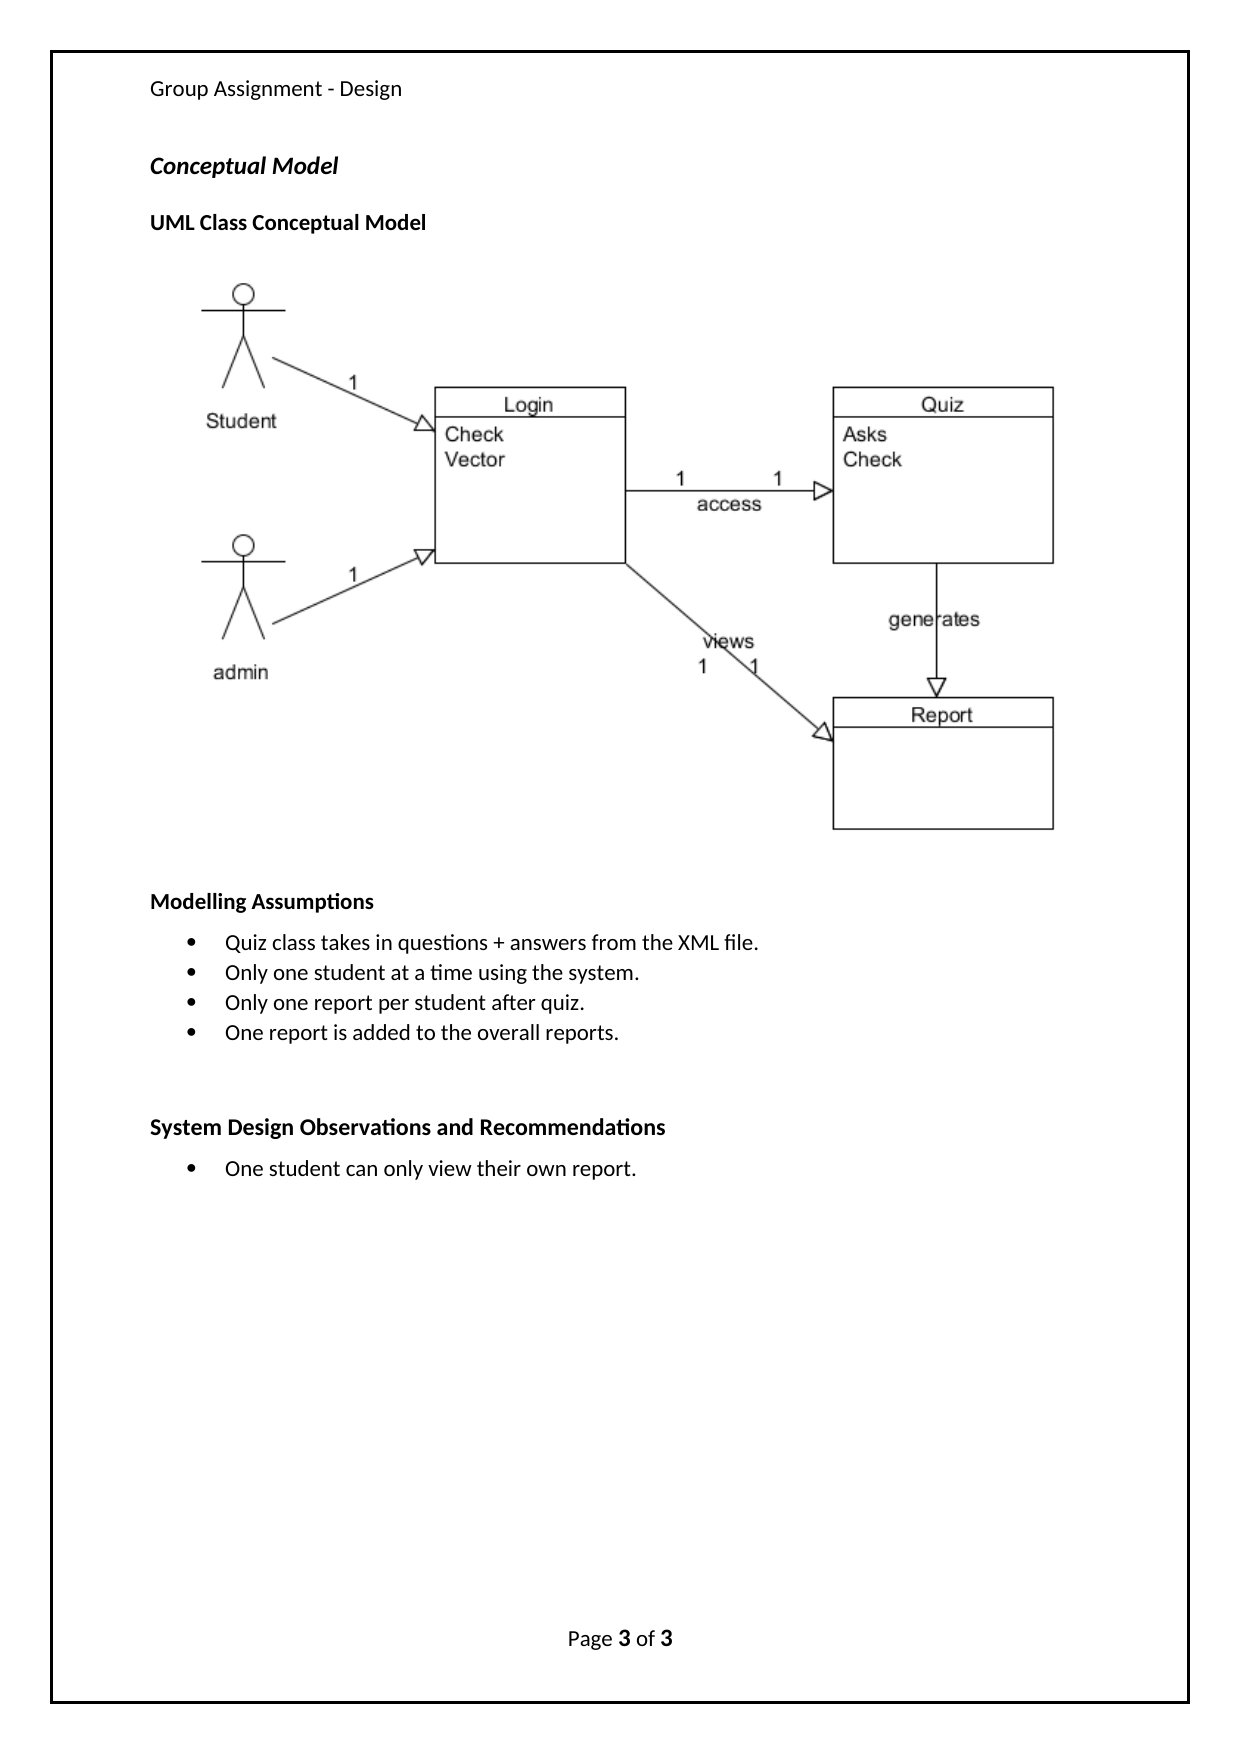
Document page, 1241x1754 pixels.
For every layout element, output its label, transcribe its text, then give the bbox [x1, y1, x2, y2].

list Only one student at a time using the system. [187, 958, 1090, 986]
text System Design Observations and Recommendations [150, 1112, 1090, 1141]
subtitle Modelling Assumptions [150, 887, 1090, 915]
picture [150, 248, 1091, 867]
list Only one report per student after quiz. [187, 988, 1090, 1016]
subtitle UML Class Conceptual Model [150, 208, 1090, 236]
list Quiz class takes in questions + answers from the XML file. [187, 928, 1090, 956]
list One student can only view their own report. [187, 1154, 1090, 1182]
subtitle Conceptual Model [150, 150, 1090, 181]
list One report is added to the overall reports. [187, 1018, 1090, 1046]
